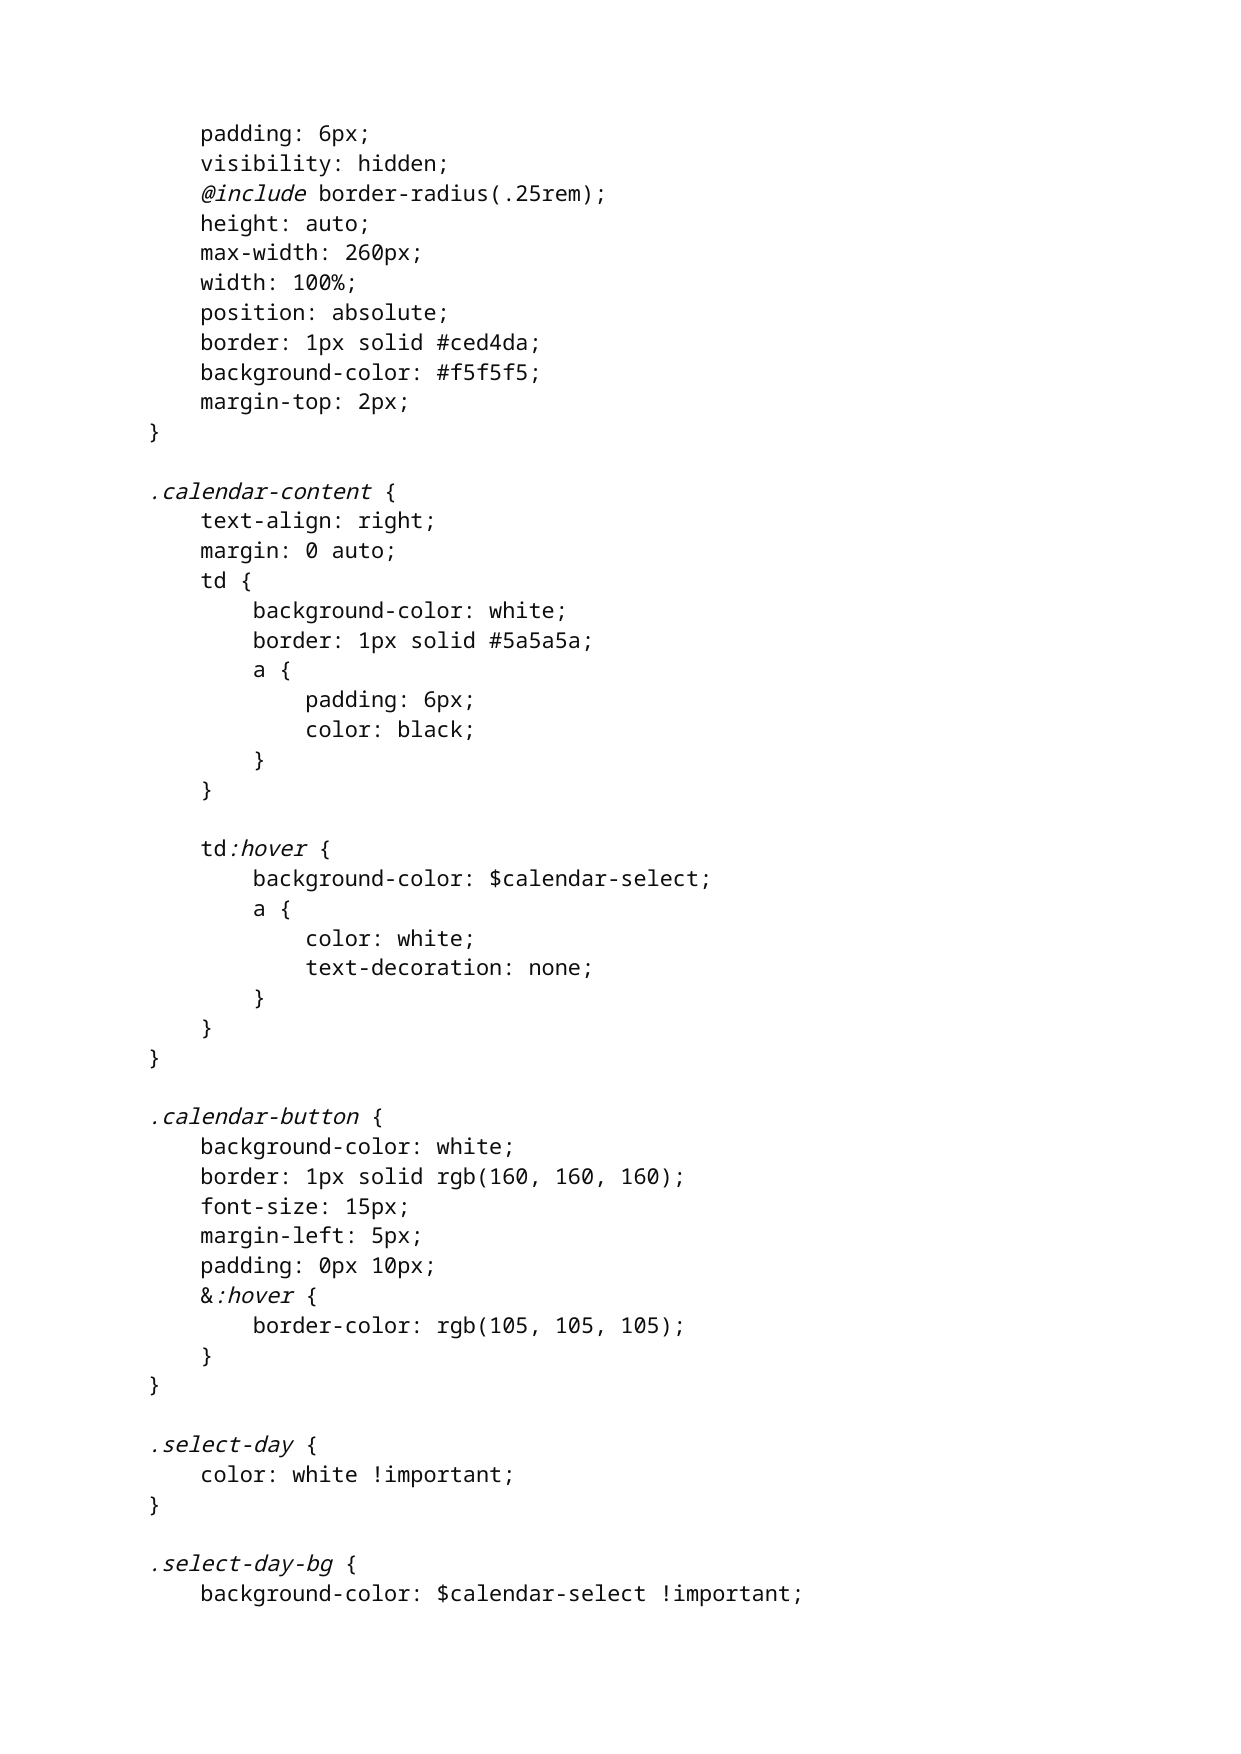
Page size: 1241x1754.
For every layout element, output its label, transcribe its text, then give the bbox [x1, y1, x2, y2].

text border: 1px solid #5a5a5a; [148, 624, 1152, 654]
text visibility: hidden; [148, 148, 1152, 178]
text a { [148, 893, 1152, 922]
text a { [148, 654, 1152, 684]
text } [148, 1339, 1152, 1369]
text } [148, 1042, 1152, 1071]
text .select-day { [148, 1429, 1152, 1459]
text color: black; [148, 714, 1152, 744]
text max-width: 260px; [148, 237, 1152, 267]
text .select-day-bg { [148, 1548, 1152, 1578]
text text-align: right; [148, 505, 1152, 535]
text } [148, 982, 1152, 1012]
text } [148, 1012, 1152, 1042]
text background-color: $calendar-select; [148, 863, 1152, 893]
text } [148, 1488, 1152, 1518]
text color: white !important; [148, 1459, 1152, 1488]
text border: 1px solid rgb(160, 160, 160); [148, 1161, 1152, 1191]
text border-color: rgb(105, 105, 105); [148, 1310, 1152, 1339]
text td { [148, 565, 1152, 595]
text color: white; [148, 922, 1152, 952]
text font-size: 15px; [148, 1191, 1152, 1220]
text } [148, 773, 1152, 803]
text &:hover { [148, 1280, 1152, 1310]
text padding: 0px 10px; [148, 1250, 1152, 1280]
text background-color: #f5f5f5; [148, 356, 1152, 386]
text background-color: white; [148, 1131, 1152, 1161]
text @include border-radius(.25rem); [148, 178, 1152, 207]
text margin-left: 5px; [148, 1220, 1152, 1250]
text width: 100%; [148, 267, 1152, 297]
text margin-top: 2px; [148, 386, 1152, 416]
text margin: 0 auto; [148, 535, 1152, 565]
text padding: 6px; [148, 684, 1152, 714]
text text-decoration: none; [148, 952, 1152, 982]
text padding: 6px; [148, 118, 1152, 148]
text .calendar-button { [148, 1101, 1152, 1131]
text } [148, 416, 1152, 446]
text } [148, 1369, 1152, 1399]
text } [148, 744, 1152, 773]
text td:hover { [148, 833, 1152, 863]
text background-color: white; [148, 595, 1152, 624]
text border: 1px solid #ced4da; [148, 327, 1152, 356]
text position: absolute; [148, 297, 1152, 327]
text .calendar-content { [148, 476, 1152, 505]
text height: auto; [148, 207, 1152, 237]
text background-color: $calendar-select !important; [148, 1578, 1152, 1608]
